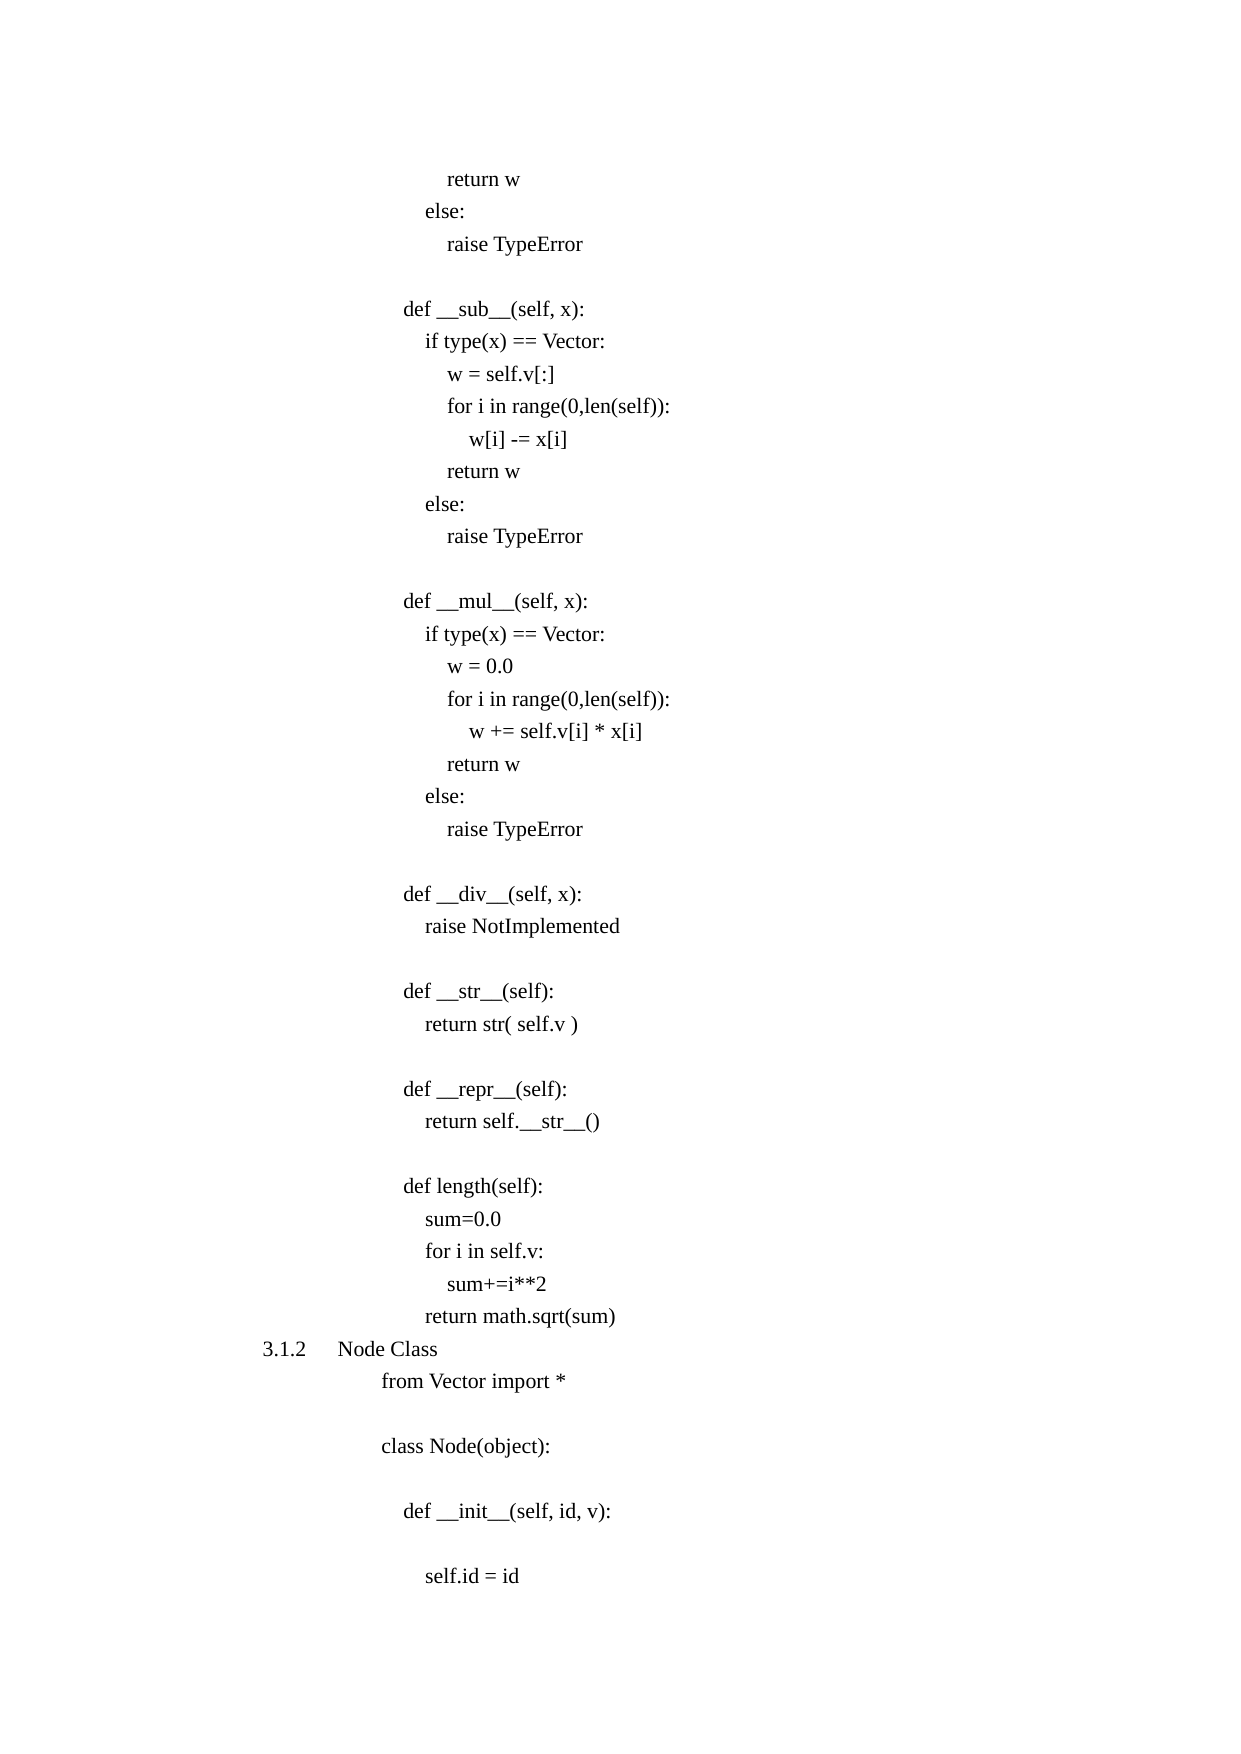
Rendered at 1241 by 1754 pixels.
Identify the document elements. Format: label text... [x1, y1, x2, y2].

list return w [337, 162, 1053, 194]
list def __str__(self): [337, 974, 1053, 1007]
list def length(self): [337, 1169, 1053, 1202]
list sum=0.0 [337, 1202, 1053, 1234]
list raise TypeError [337, 519, 1053, 552]
list def __div__(self, x): [337, 877, 1053, 909]
list return self.__str__() [337, 1104, 1053, 1137]
list w += self.v[i] * x[i] [337, 714, 1053, 747]
list from Vector import * [337, 1364, 1053, 1397]
list return math.sqrt(sum) [337, 1299, 1053, 1332]
list def __init__(self, id, v): [337, 1494, 1053, 1527]
list Node Class [262, 1332, 1053, 1364]
list else: [337, 194, 1053, 227]
list raise NotImplemented [337, 909, 1053, 942]
list return w [337, 747, 1053, 779]
list for i in range(0,len(self)): [337, 682, 1053, 714]
list class Node(object): [337, 1429, 1053, 1462]
list def __sub__(self, x): [337, 292, 1053, 324]
list if type(x) == Vector: [337, 324, 1053, 357]
list def __mul__(self, x): [337, 584, 1053, 617]
list for i in self.v: [337, 1234, 1053, 1267]
list raise TypeError [337, 227, 1053, 259]
list def __repr__(self): [337, 1072, 1053, 1104]
list sum+=i**2 [337, 1267, 1053, 1299]
list self.id = id [337, 1559, 1053, 1592]
list else: [337, 779, 1053, 812]
list w[i] -= x[i] [337, 422, 1053, 454]
list return w [337, 454, 1053, 487]
list w = self.v[:] [337, 357, 1053, 389]
list if type(x) == Vector: [337, 617, 1053, 649]
list raise TypeError [337, 812, 1053, 844]
list return str( self.v ) [337, 1007, 1053, 1039]
list else: [337, 487, 1053, 519]
list w = 0.0 [337, 649, 1053, 682]
list for i in range(0,len(self)): [337, 389, 1053, 422]
